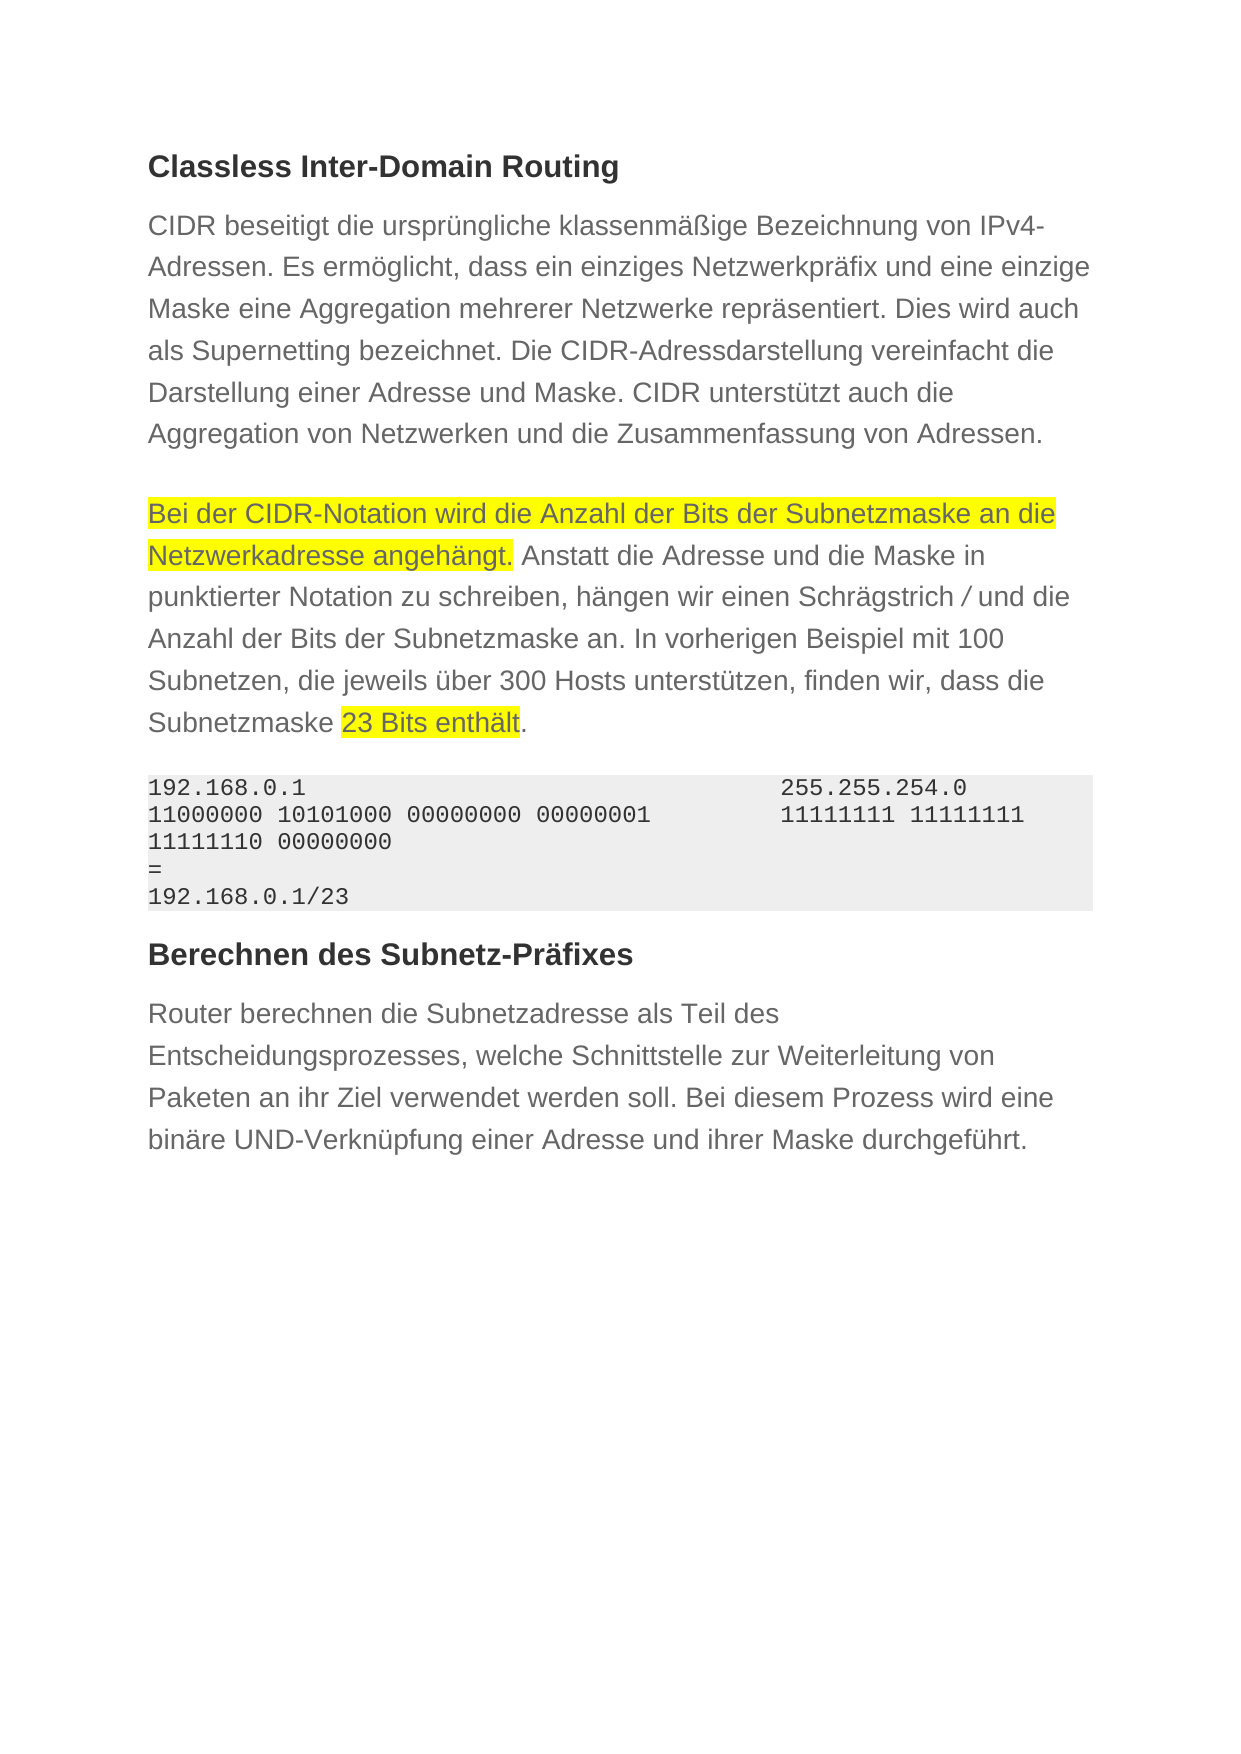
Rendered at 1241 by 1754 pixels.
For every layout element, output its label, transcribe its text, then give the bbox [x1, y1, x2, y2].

text 192.168.0.1 255.255.254.0 11000000 10101000 00000000 00000001 11111111 11111111 11111110 00000000 = 192.168.0.1/23 [148, 775, 1093, 911]
text Classless Inter-Domain Routing [148, 148, 1093, 183]
text Bei der CIDR-Notation wird die Anzahl der Bits der Subnetzmaske an die Netzwerkadresse angehängt. Anstatt die Adresse und die Maske in punktierter Notation zu schreiben, hängen wir einen Schrägstrich / und die Anzahl der Bits der Subnetzmaske an. In vorherigen Beispiel mit 100 Subnetzen, die jeweils über 300 Hosts unterstützen, finden wir, dass die Subnetzmaske 23 Bits enthält. [148, 487, 1093, 738]
text CIDR beseitigt die ursprüngliche klassenmäßige Bezeichnung von IPv4-Adressen. Es ermöglicht, dass ein einziges Netzwerkpräfix und eine einzige Maske eine Aggregation mehrerer Netzwerke repräsentiert. Dies wird auch als Supernetting bezeichnet. Die CIDR-Adressdarstellung vereinfacht die Darstellung einer Adresse und Maske. CIDR unterstützt auch die Aggregation von Netzwerken und die Zusammenfassung von Adressen. [148, 199, 1093, 450]
text Router berechnen die Subnetzadresse als Teil des Entscheidungsprozesses, welche Schnittstelle zur Weiterleitung von Paketen an ihr Ziel verwendet werden soll. Bei diesem Prozess wird eine binäre UND-Verknüpfung einer Adresse und ihrer Maske durchgeführt. [148, 988, 1093, 1155]
text Berechnen des Subnetz-Präfixes [148, 936, 1093, 972]
